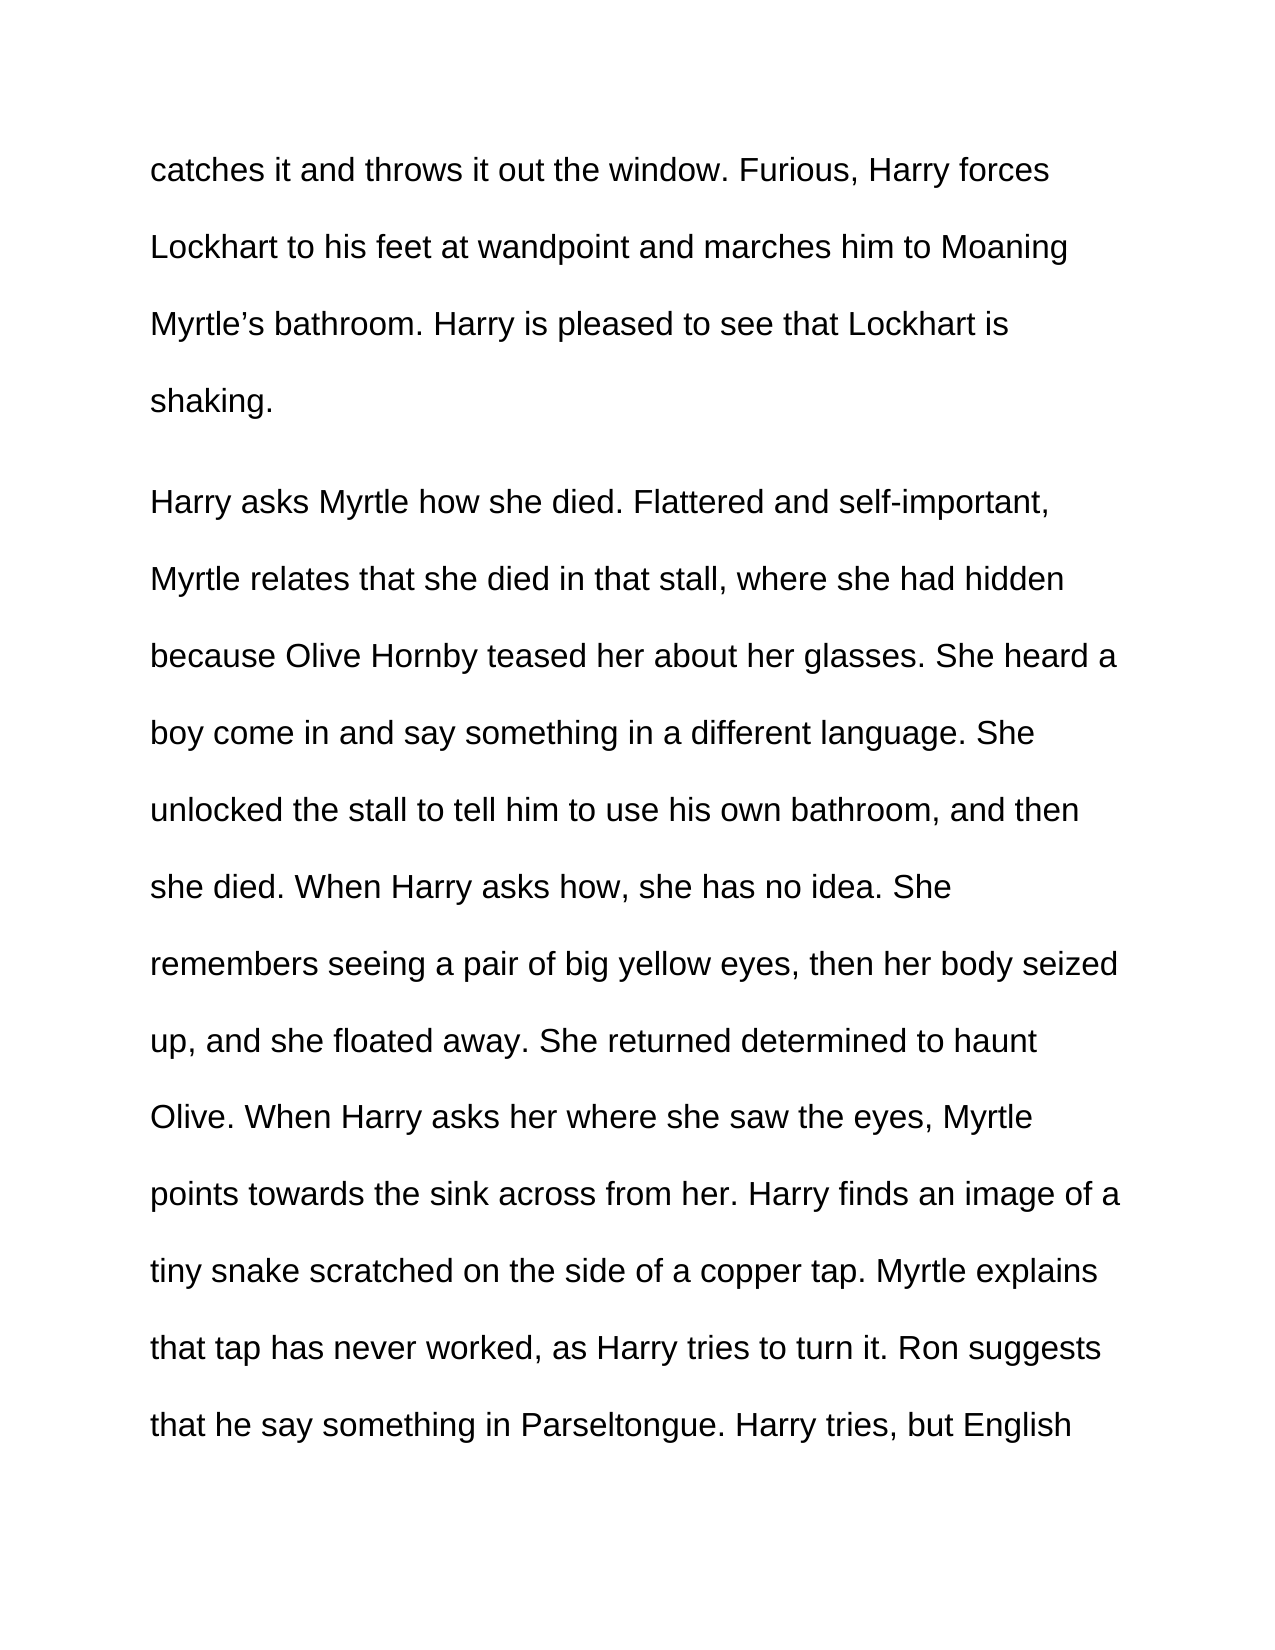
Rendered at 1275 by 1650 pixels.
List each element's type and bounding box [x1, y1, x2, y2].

text [150, 150, 1125, 419]
text [150, 482, 1125, 1443]
